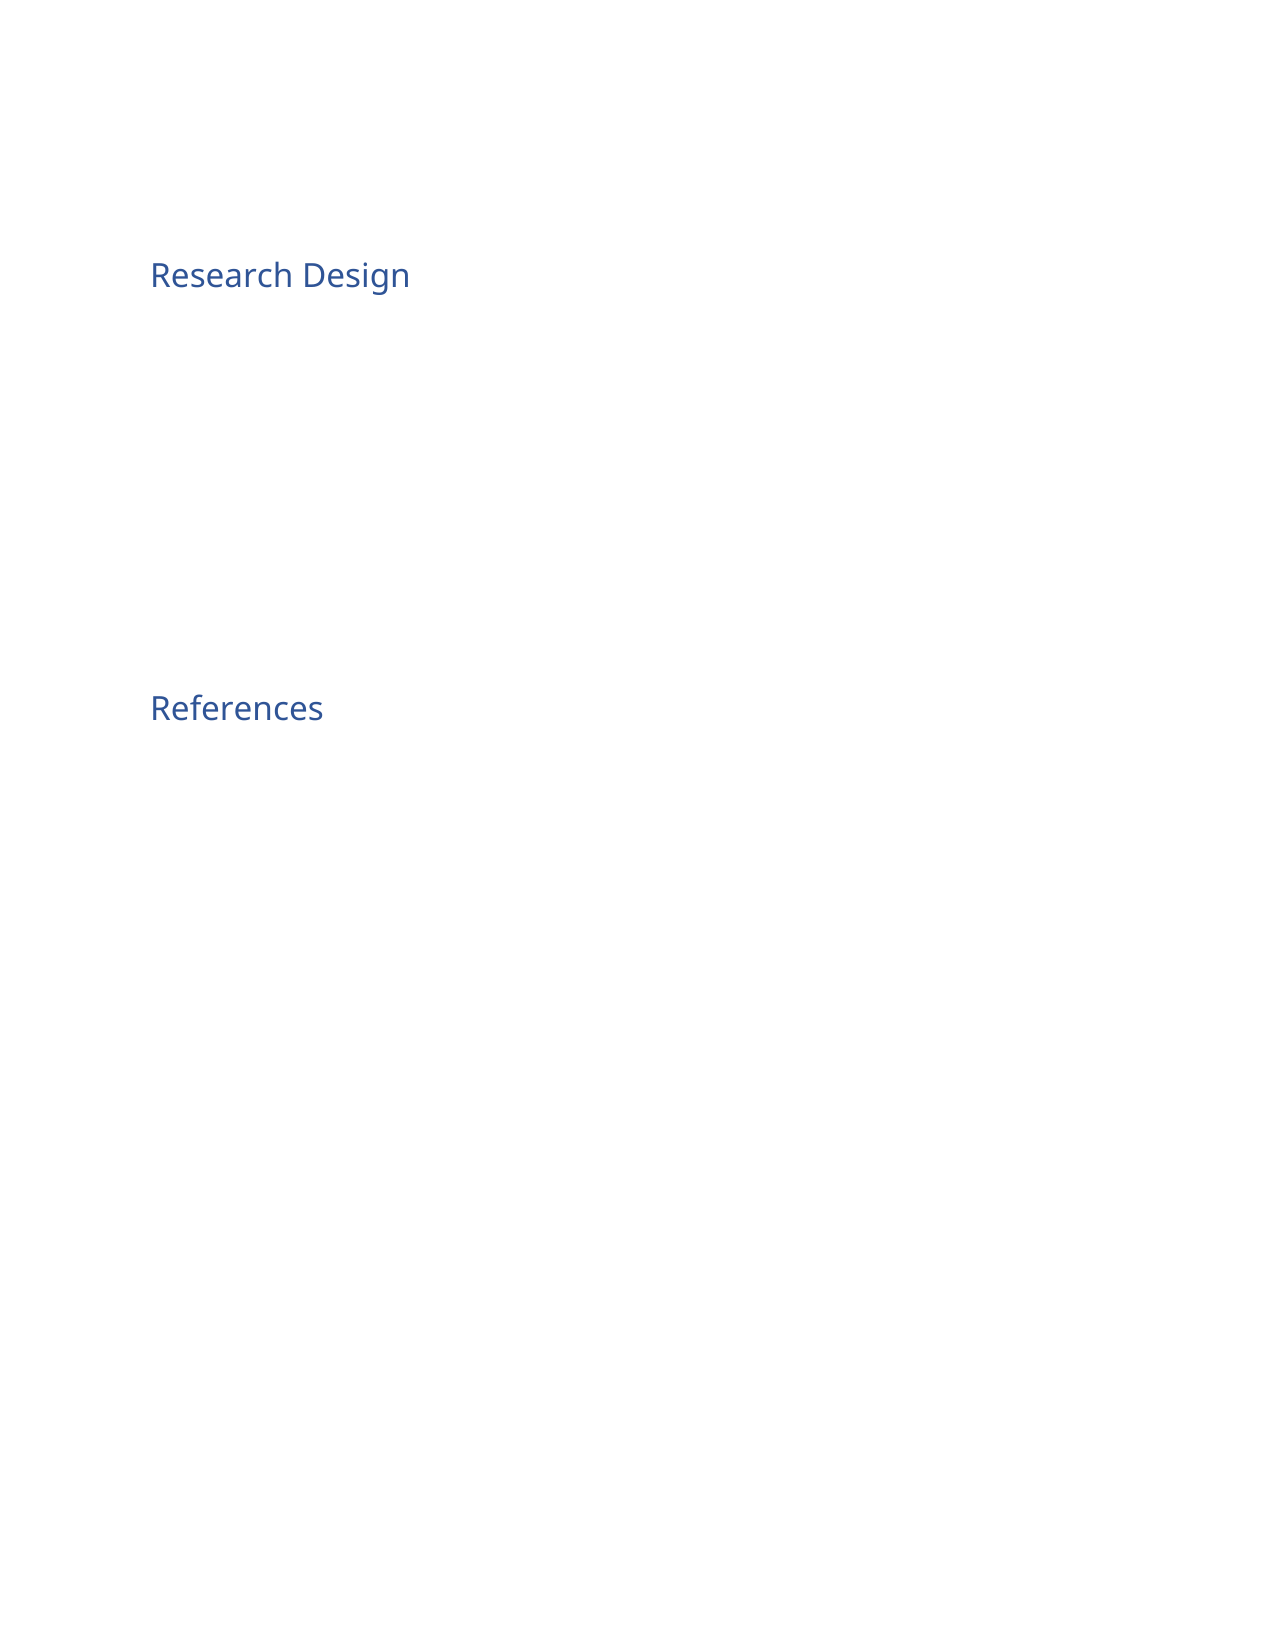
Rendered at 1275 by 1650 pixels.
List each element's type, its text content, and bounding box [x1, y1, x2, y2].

subtitle References [150, 684, 1125, 730]
subtitle Research Design [150, 252, 1125, 297]
